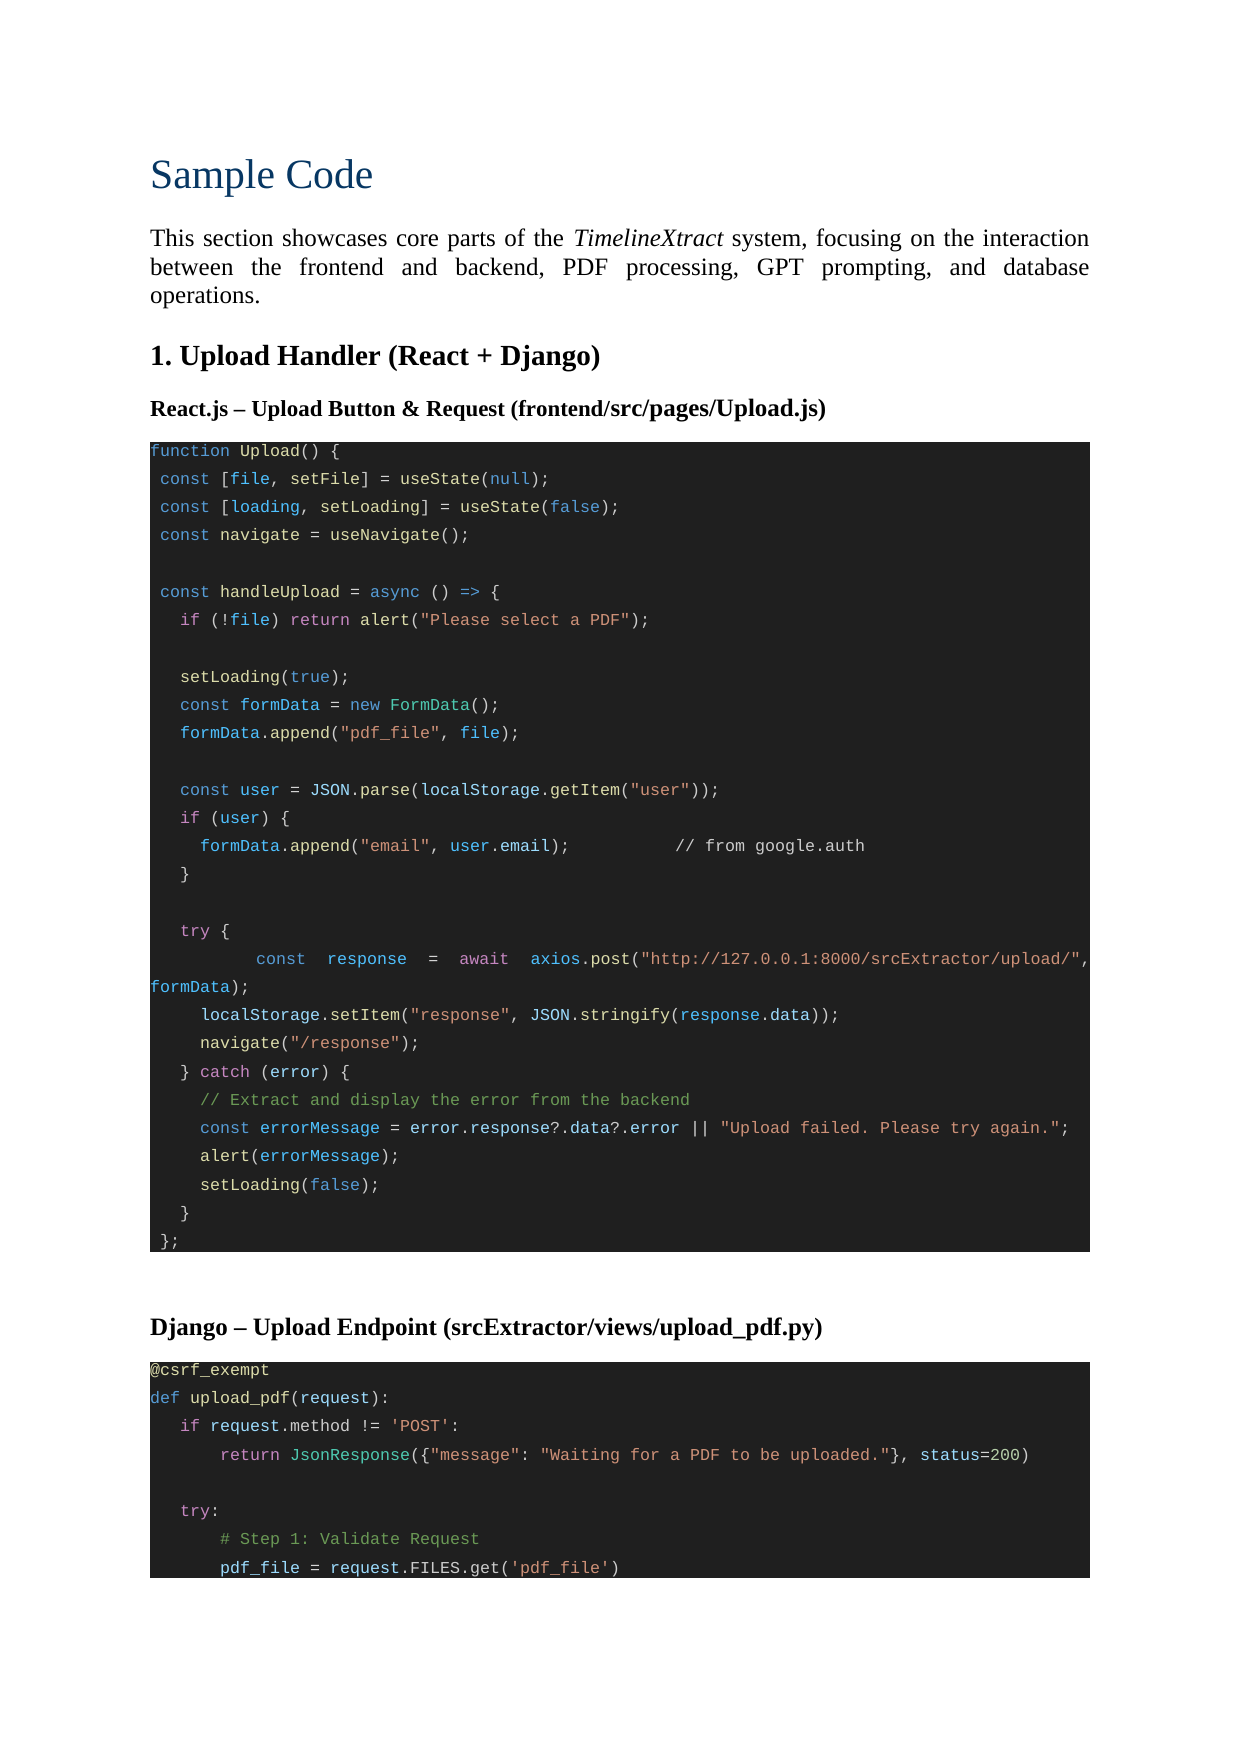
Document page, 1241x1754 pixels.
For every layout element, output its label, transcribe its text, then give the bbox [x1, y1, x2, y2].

text Django – Upload Endpoint (srcExtractor/views/upload_pdf.py) [150, 1312, 1090, 1341]
text @csrf_exempt [150, 1362, 1090, 1380]
text setLoading(true); [150, 668, 1090, 687]
text localStorage.setItem("response", JSON.stringify(response.data)); [150, 1007, 1090, 1026]
text if request.method != 'POST': [150, 1418, 1090, 1437]
text setLoading(false); [150, 1176, 1090, 1195]
subtitle Sample Code [150, 150, 1090, 198]
text const formData = new FormData(); [150, 696, 1090, 715]
text React.js – Upload Button & Request (frontend/src/pages/Upload.js) [150, 393, 1090, 421]
text return JsonResponse({"message": "Waiting for a PDF to be uploaded."}, status=200) [150, 1446, 1090, 1465]
text } [150, 866, 1090, 884]
text const [loading, setLoading] = useState(false); [150, 499, 1090, 518]
text const errorMessage = error.response?.data?.error || "Upload failed. Please try again."; [150, 1120, 1090, 1139]
text This section showcases core parts of the TimelineXtract system, focusing on the interaction between the frontend and backend, PDF processing, GPT prompting, and database operations. [150, 223, 1090, 309]
text const [file, setFile] = useState(null); [150, 471, 1090, 489]
text pdf_file = request.FILES.get('pdf_file') [150, 1559, 1090, 1578]
text alert(errorMessage); [150, 1148, 1090, 1167]
text } catch (error) { [150, 1063, 1090, 1082]
text def upload_pdf(request): [150, 1390, 1090, 1409]
text navigate("/response"); [150, 1035, 1090, 1054]
text formData.append("pdf_file", file); [150, 724, 1090, 743]
text }; [150, 1233, 1090, 1252]
text try: [150, 1503, 1090, 1522]
text } [150, 1204, 1090, 1223]
text if (user) { [150, 809, 1090, 828]
text try { [150, 922, 1090, 941]
text const response = await axios.post("http://127.0.0.1:8000/srcExtractor/upload/", formData); [150, 950, 1090, 997]
text function Upload() { [150, 442, 1090, 461]
text const navigate = useNavigate(); [150, 527, 1090, 546]
text if (!file) return alert("Please select a PDF"); [150, 612, 1090, 631]
text # Step 1: Validate Request [150, 1531, 1090, 1550]
subtitle 1. Upload Handler (React + Django) [150, 338, 1090, 372]
text // Extract and display the error from the backend [150, 1092, 1090, 1110]
text formData.append("email", user.email); // from google.auth [150, 837, 1090, 856]
text const user = JSON.parse(localStorage.getItem("user")); [150, 781, 1090, 800]
text const handleUpload = async () => { [150, 583, 1090, 602]
